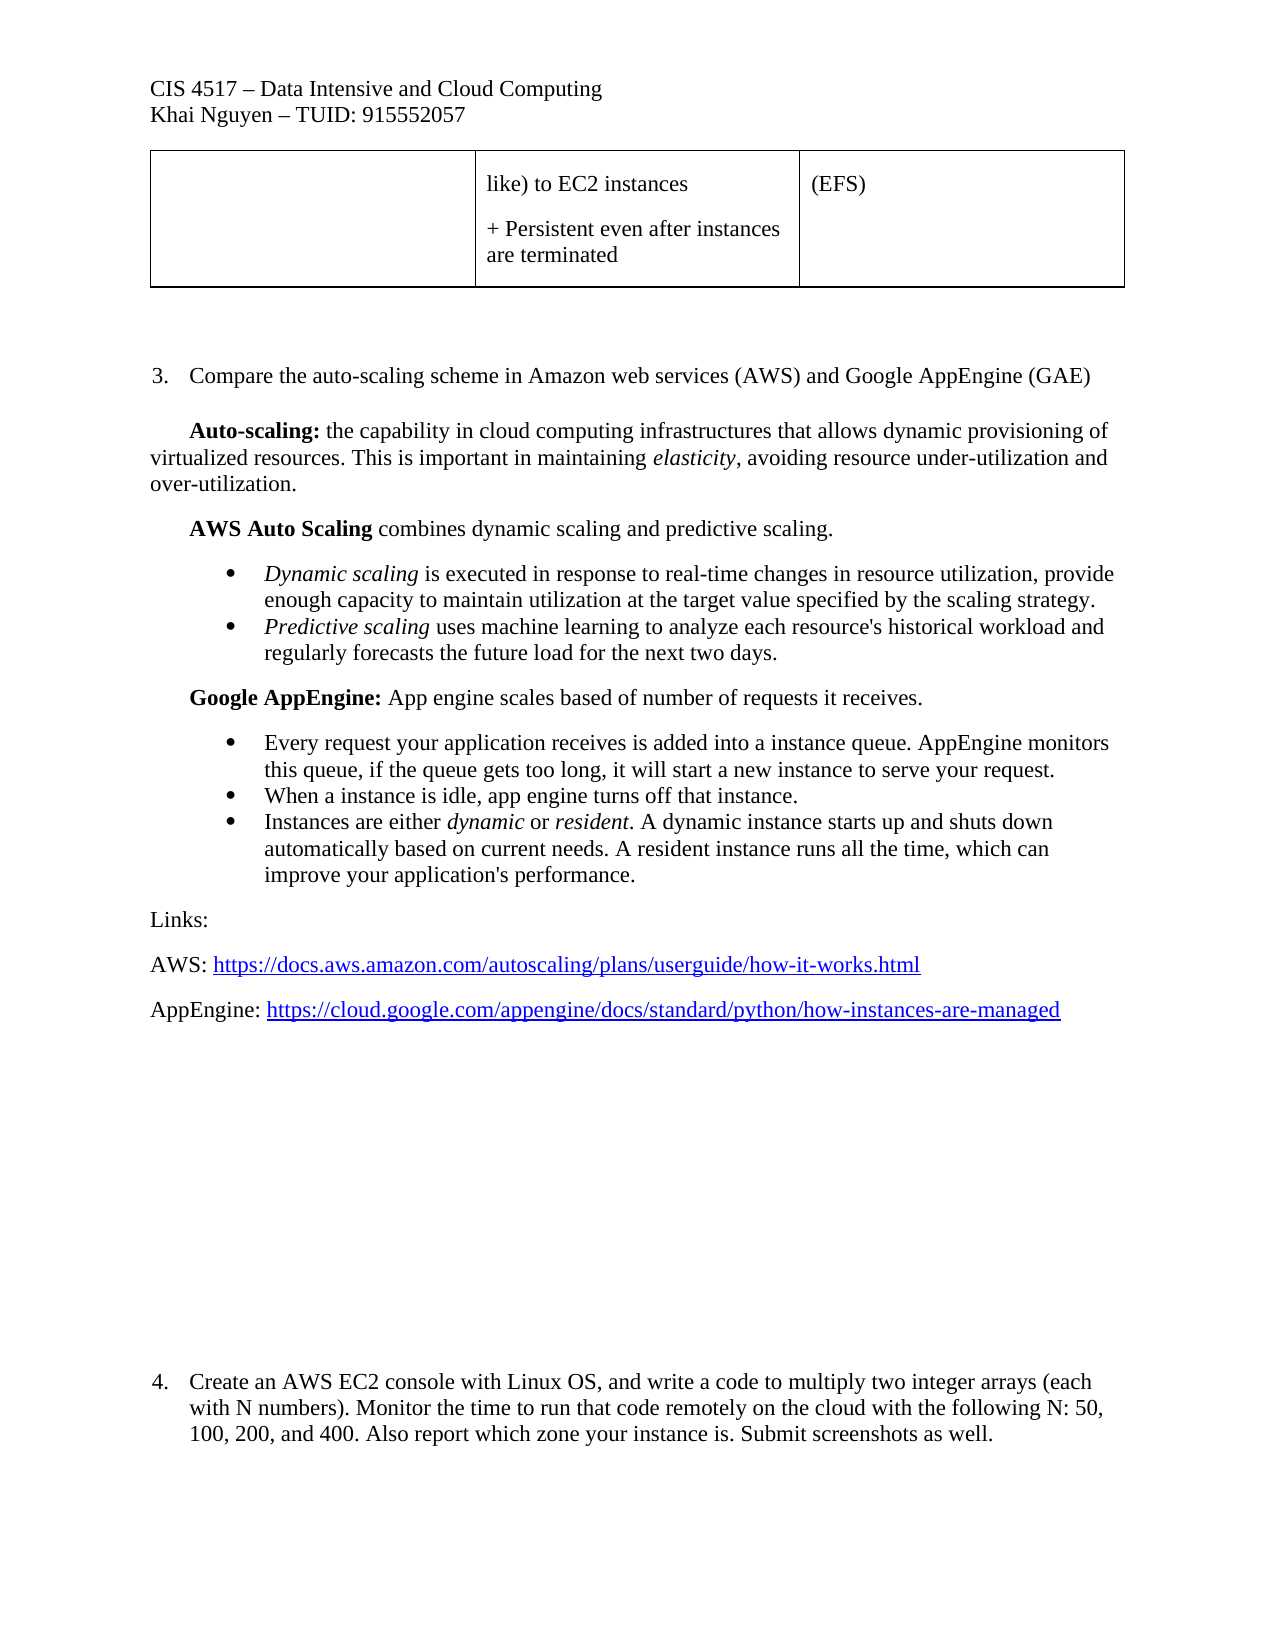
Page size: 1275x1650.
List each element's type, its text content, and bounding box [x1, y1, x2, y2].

list Dynamic scaling is executed in response to real-time changes in resource utilization, provide enough capacity to maintain utilization at the target value specified by the scaling strategy. [227, 560, 1125, 613]
text AppEngine: https://cloud.google.com/appengine/docs/standard/python/how-instances-are-managed [150, 996, 1125, 1023]
text AWS Auto Scaling combines dynamic scaling and predictive scaling. [150, 515, 1125, 541]
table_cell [151, 151, 475, 286]
list Every request your application receives is added into a instance queue. AppEngine monitors this queue, if the queue gets too long, it will start a new instance to serve your request. [227, 729, 1125, 782]
list Create an AWS EC2 console with Linux OS, and write a code to multiply two integer arrays (each with N numbers). Monitor the time to run that code remotely on the cloud with the following N: 50, 100, 200, and 400. Also report which zone your instance is. Submit screenshots as well. [152, 1368, 1125, 1447]
text Links: [150, 906, 1125, 933]
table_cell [800, 151, 1124, 286]
list Compare the auto-scaling scheme in Amazon web services (AWS) and Google AppEngine (GAE) [152, 362, 1125, 388]
list Instances are either dynamic or resident. A dynamic instance starts up and shuts down automatically based on current needs. A resident instance runs all the time, which can improve your application's performance. [227, 808, 1125, 887]
list When a instance is idle, app engine turns off that instance. [227, 782, 1125, 808]
text Google AppEngine: App engine scales based of number of requests it receives. [150, 684, 1125, 711]
text AWS: https://docs.aws.amazon.com/autoscaling/plans/userguide/how-it-works.html [150, 951, 1125, 978]
list Predictive scaling uses machine learning to analyze each resource's historical workload and regularly forecasts the future load for the next two days. [227, 613, 1125, 666]
text Auto-scaling: the capability in cloud computing infrastructures that allows dynamic provisioning of virtualized resources. This is important in maintaining elasticity, avoiding resource under-utilization and over-utilization. [150, 417, 1125, 496]
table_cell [476, 151, 799, 286]
